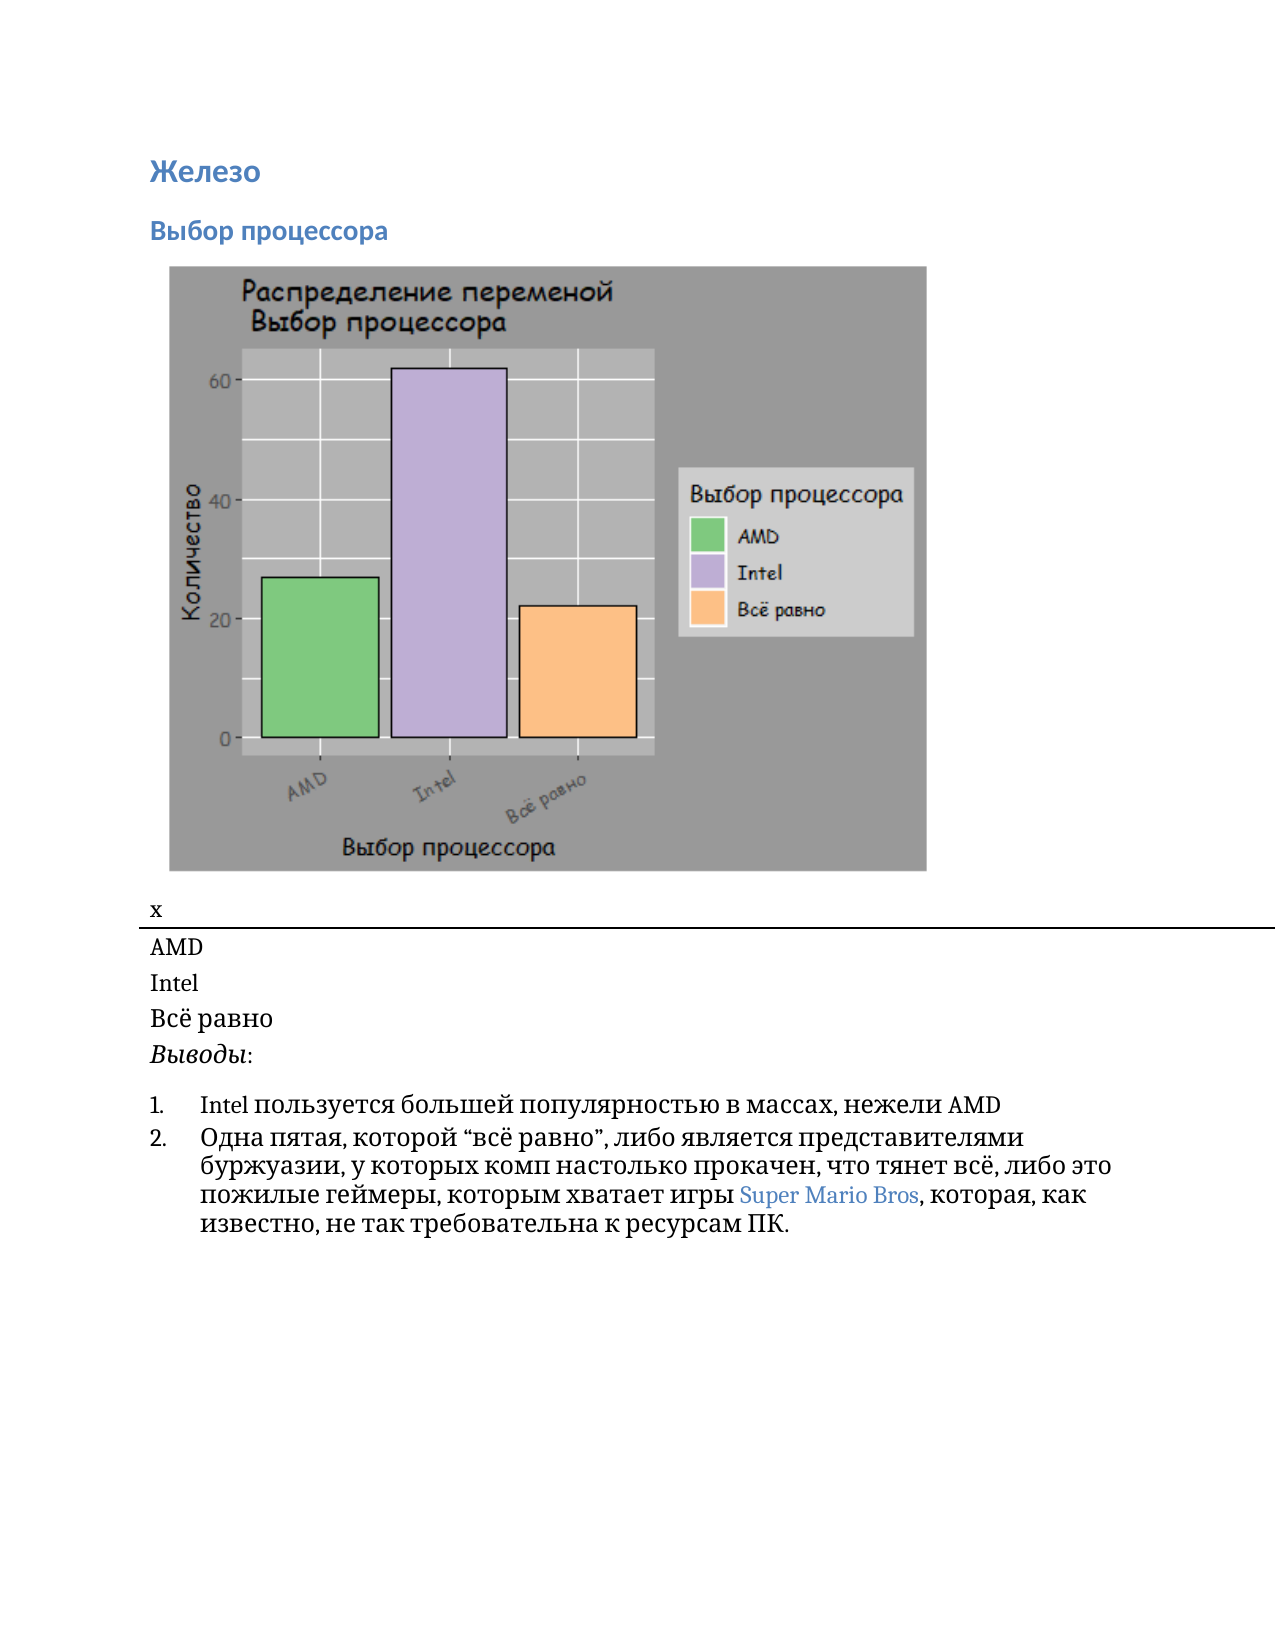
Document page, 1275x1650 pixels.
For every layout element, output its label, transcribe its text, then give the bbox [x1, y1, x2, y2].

list Одна пятая, которой “всё равно”, либо является представителями буржуазии, у которых комп настолько прокачен, что тянет всё, либо это пожилые геймеры, которым хватает игры Super Mario Bros, которая, как известно, не так требовательна к ресурсам ПК. [150, 1123, 1125, 1238]
table_header x [139, 891, 1275, 927]
table_cell Выводы: [139, 1038, 1275, 1087]
table_cell AMD [139, 929, 1275, 965]
subtitle Железо [150, 150, 1125, 191]
subtitle Выбор процессора [150, 212, 1125, 247]
table_cell Всё равно [139, 1001, 1275, 1038]
picture [168, 266, 927, 873]
list Intel пользуется большей популярностью в массах, нежели AMD [150, 1091, 1125, 1120]
table_cell Intel [139, 965, 1275, 1001]
